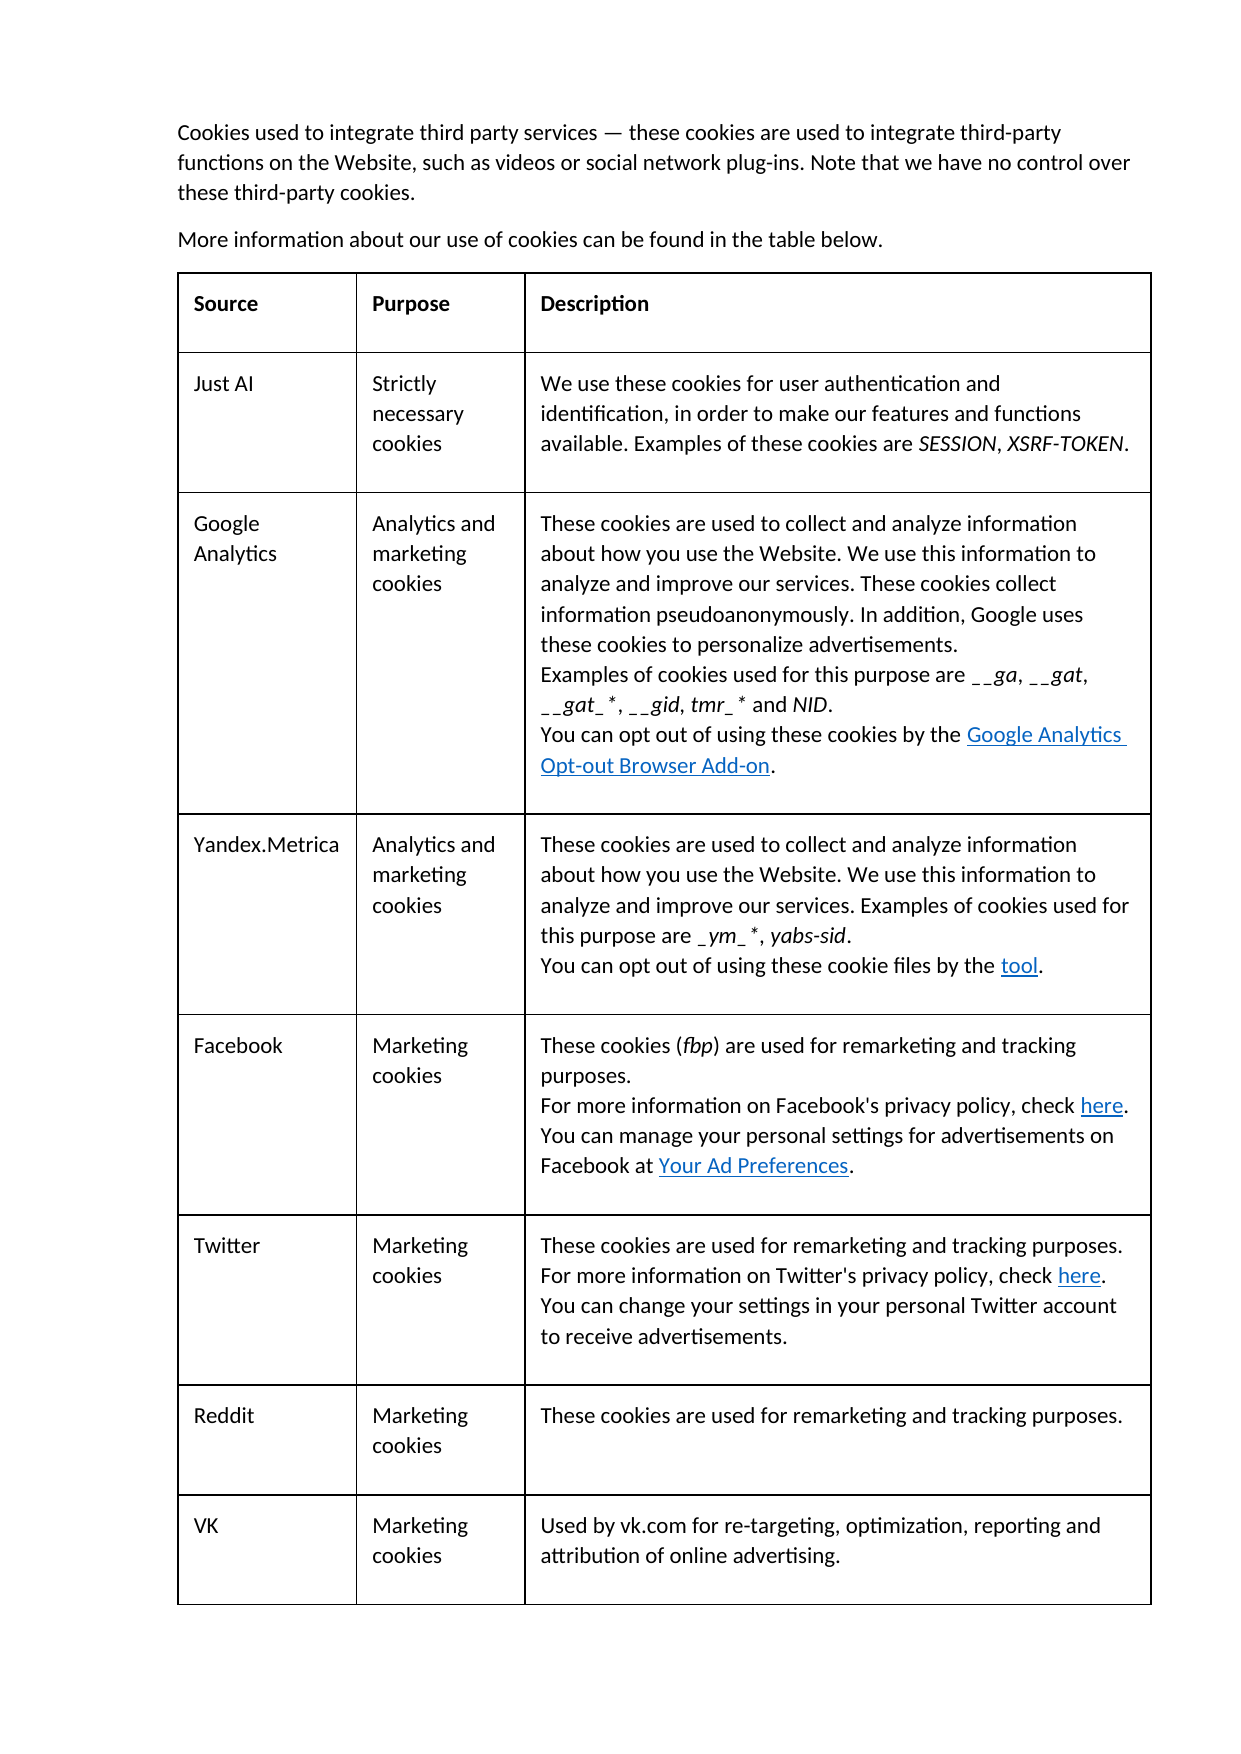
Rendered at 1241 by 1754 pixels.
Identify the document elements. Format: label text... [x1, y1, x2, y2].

table_cell Twitter [179, 1216, 356, 1384]
table_cell Used by vk.com for re-targeting, optimization, reporting and attribution of online advertising. [526, 1496, 1150, 1604]
table_cell Marketing cookies [357, 1496, 524, 1604]
table_header Source [179, 274, 356, 352]
table_cell Marketing cookies [357, 1216, 524, 1384]
table_header Description [526, 274, 1150, 352]
table_cell Marketing cookies [357, 1015, 524, 1214]
table_cell Analytics and marketing cookies [357, 493, 524, 813]
table_cell Yandex.Metrica [179, 815, 356, 1013]
table_cell Analytics and marketing cookies [357, 815, 524, 1013]
table_cell VK [179, 1496, 356, 1604]
table_cell Facebook [179, 1015, 356, 1214]
table_cell These cookies are used to collect and analyze information about how you use the Website. We use this information to analyze and improve our services. These cookies collect information pseudoanonymously. In addition, Google uses these cookies to personalize advertisements. Examples of cookies used for this purpose are __ga, __gat, __gat_*, __gid, tmr_* and NID. You can opt out of using these cookies by the Google Analytics Opt-out Browser Add-on. [526, 493, 1150, 813]
table_cell Reddit [179, 1386, 356, 1494]
table_cell Strictly necessary cookies [357, 353, 524, 492]
table_cell We use these cookies for user authentication and identification, in order to make our features and functions available. Examples of these cookies are SESSION, XSRF-TOKEN. [526, 353, 1150, 492]
table_cell Marketing cookies [357, 1386, 524, 1494]
text More information about our use of cookies can be found in the table below. [177, 225, 1152, 253]
table_cell These cookies are used for remarketing and tracking purposes. For more information on Twitter's privacy policy, check here. You can change your settings in your personal Twitter account to receive advertisements. [526, 1216, 1150, 1384]
table_cell These cookies (fbp) are used for remarketing and tracking purposes. For more information on Facebook's privacy policy, check here. You can manage your personal settings for advertisements on Facebook at Your Ad Preferences. [526, 1015, 1150, 1214]
table_cell These cookies are used to collect and analyze information about how you use the Website. We use this information to analyze and improve our services. Examples of cookies used for this purpose are _ym_*, yabs-sid. You can opt out of using these cookie files by the tool. [526, 815, 1150, 1013]
table_cell These cookies are used for remarketing and tracking purposes. [526, 1386, 1150, 1494]
table_cell Just AI [179, 353, 356, 492]
table_header Purpose [357, 274, 524, 352]
table_cell Google Analytics [179, 493, 356, 813]
text Cookies used to integrate third party services — these cookies are used to integrate third-party functions on the Website, such as videos or social network plug-ins. Note that we have no control over these third-party cookies. [177, 118, 1152, 207]
